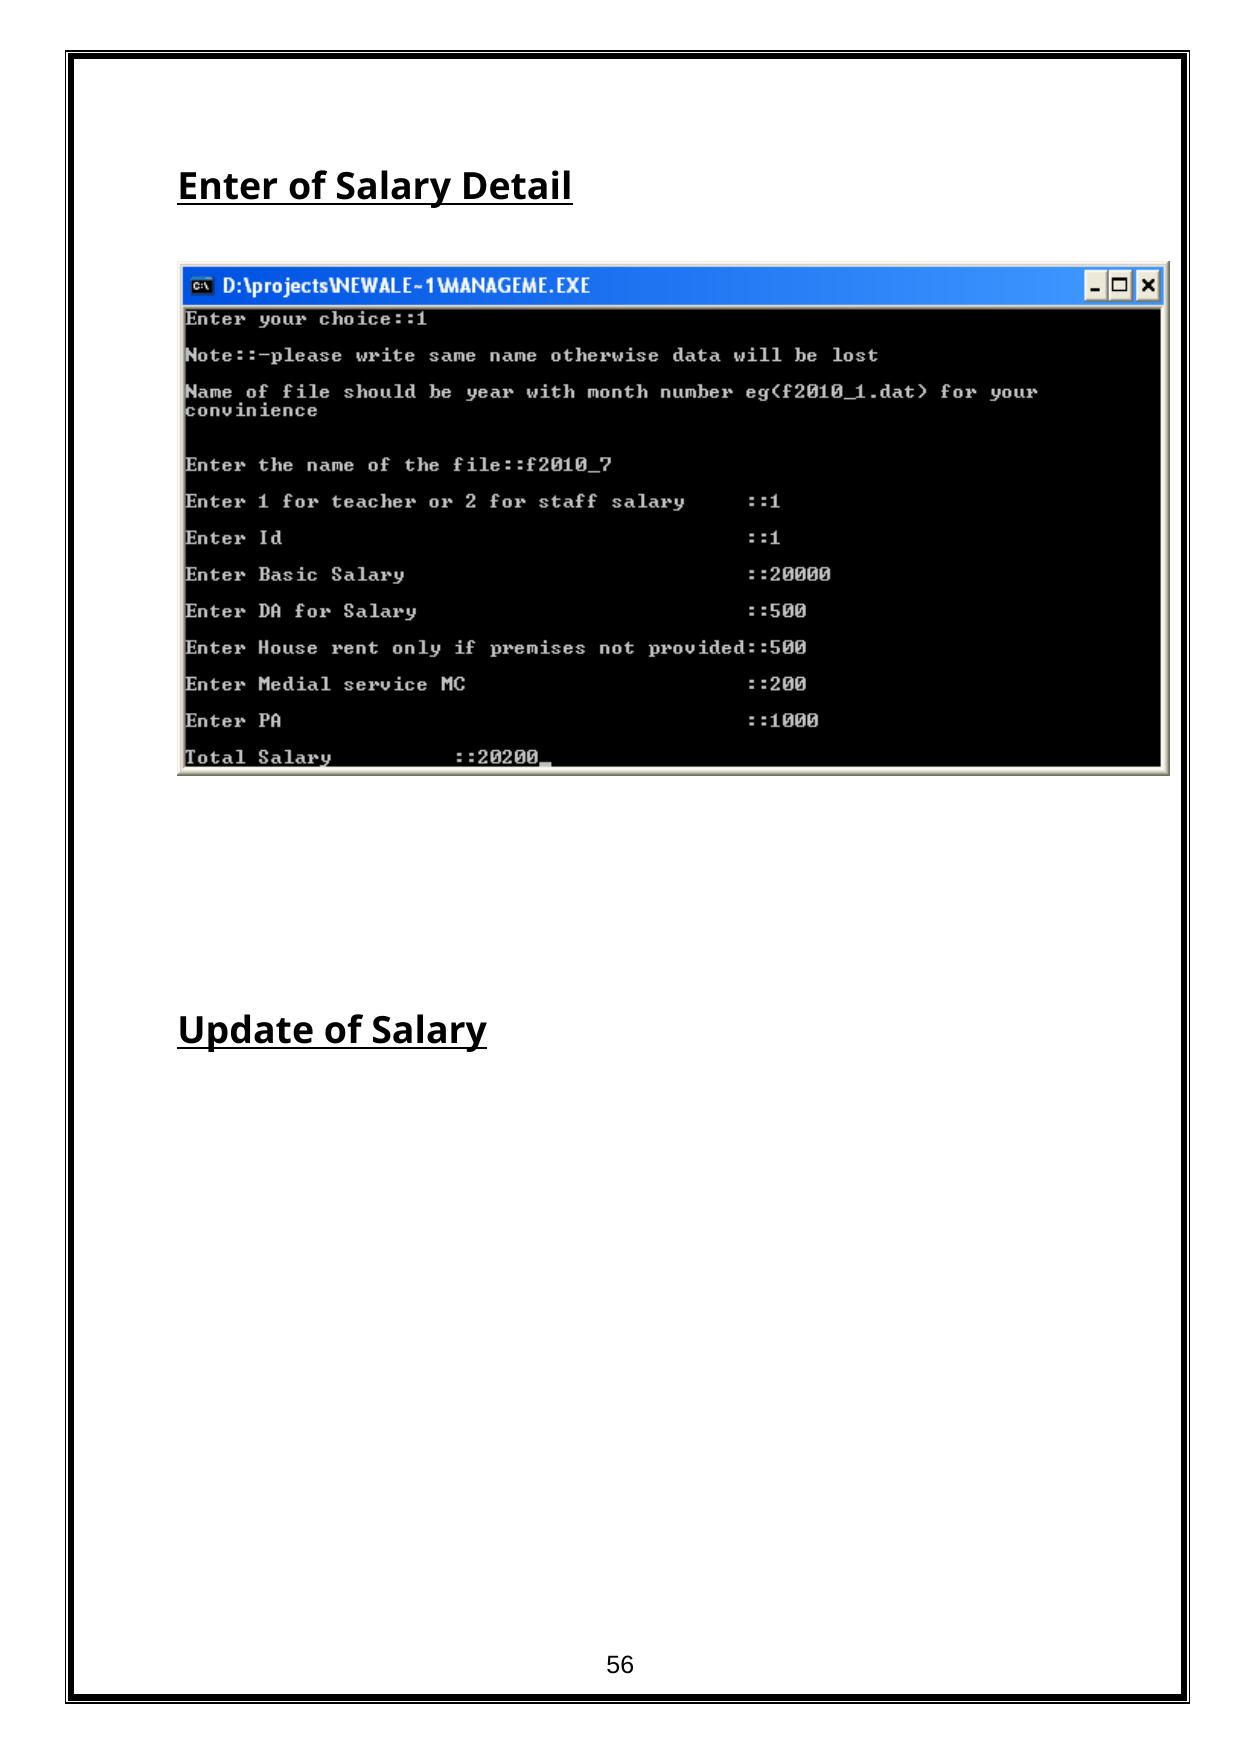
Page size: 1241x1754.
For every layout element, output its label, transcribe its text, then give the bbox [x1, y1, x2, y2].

text Update of Salary [177, 1004, 1063, 1055]
text Enter of Salary Detail [177, 159, 1063, 211]
picture [177, 261, 1170, 776]
